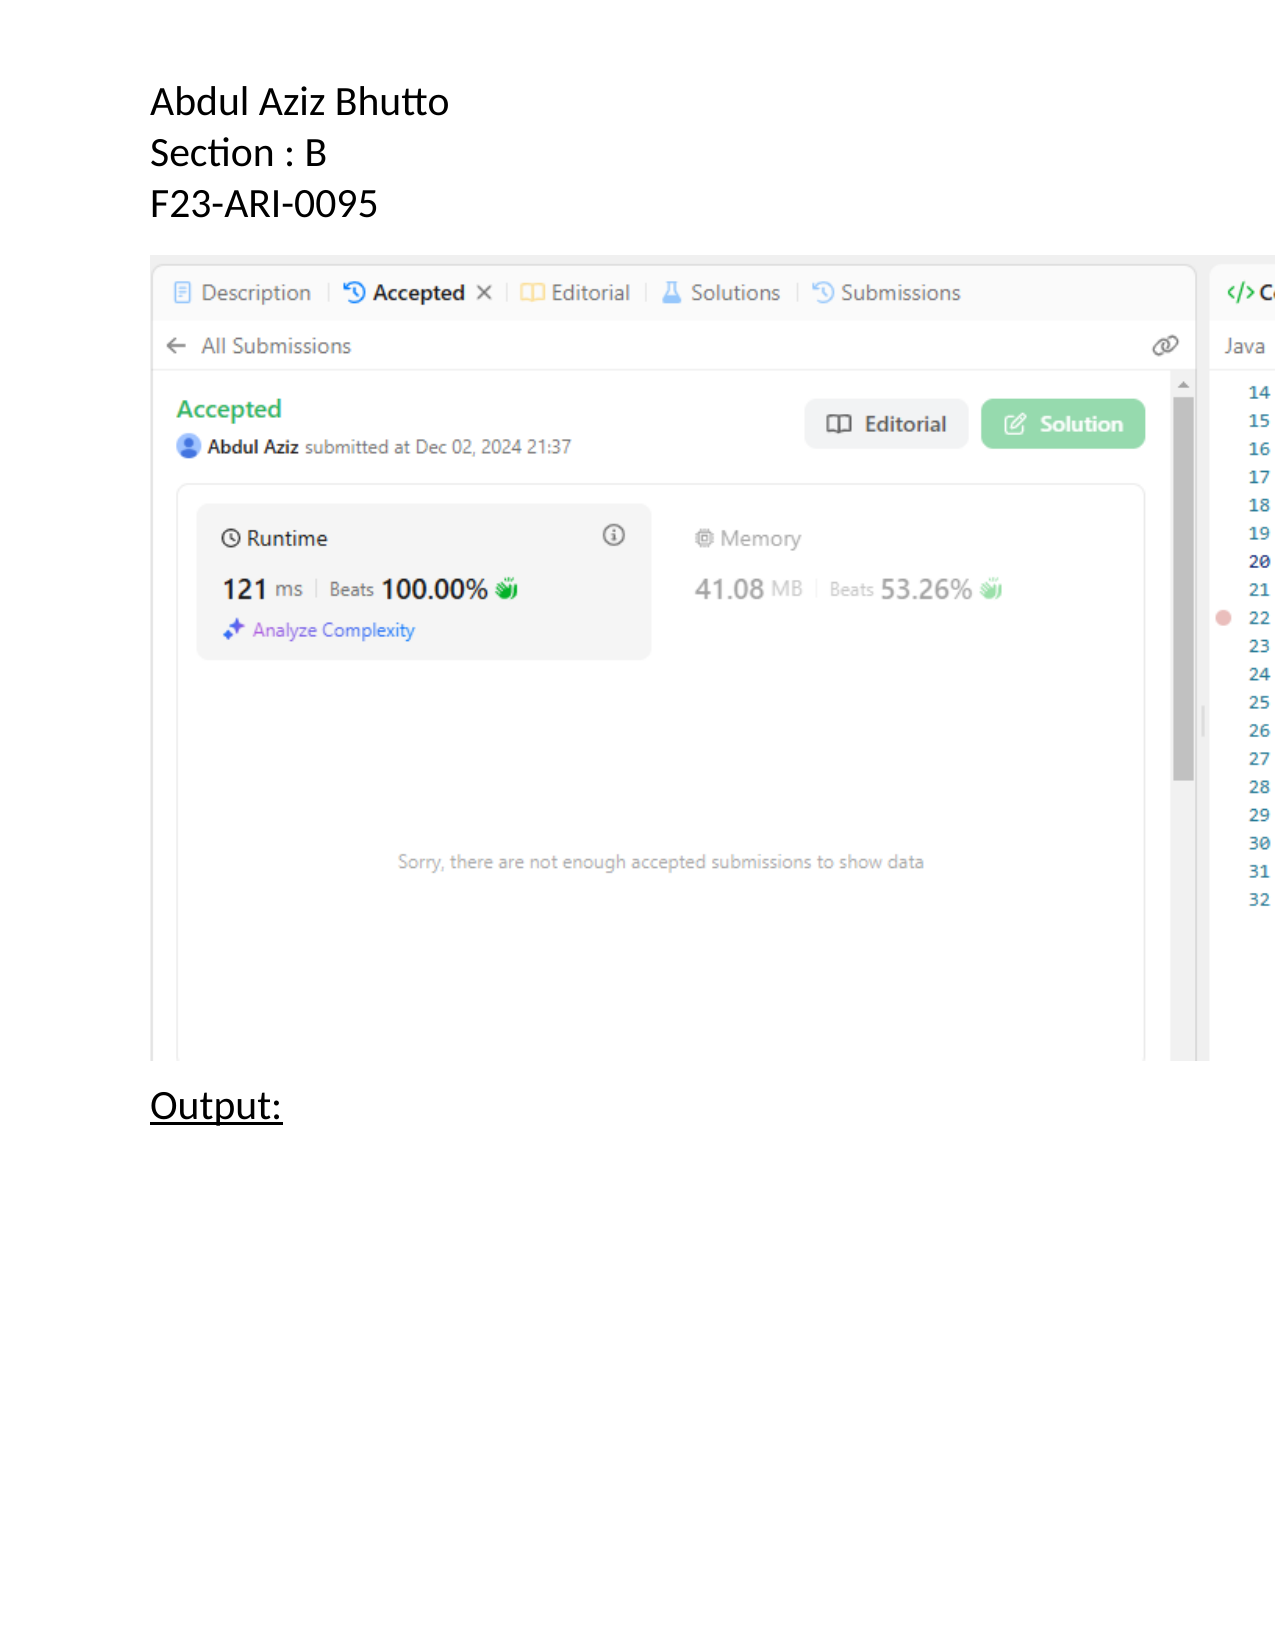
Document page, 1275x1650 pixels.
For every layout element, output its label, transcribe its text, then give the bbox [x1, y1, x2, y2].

text Output: [150, 1079, 1125, 1130]
picture [150, 255, 1275, 1061]
